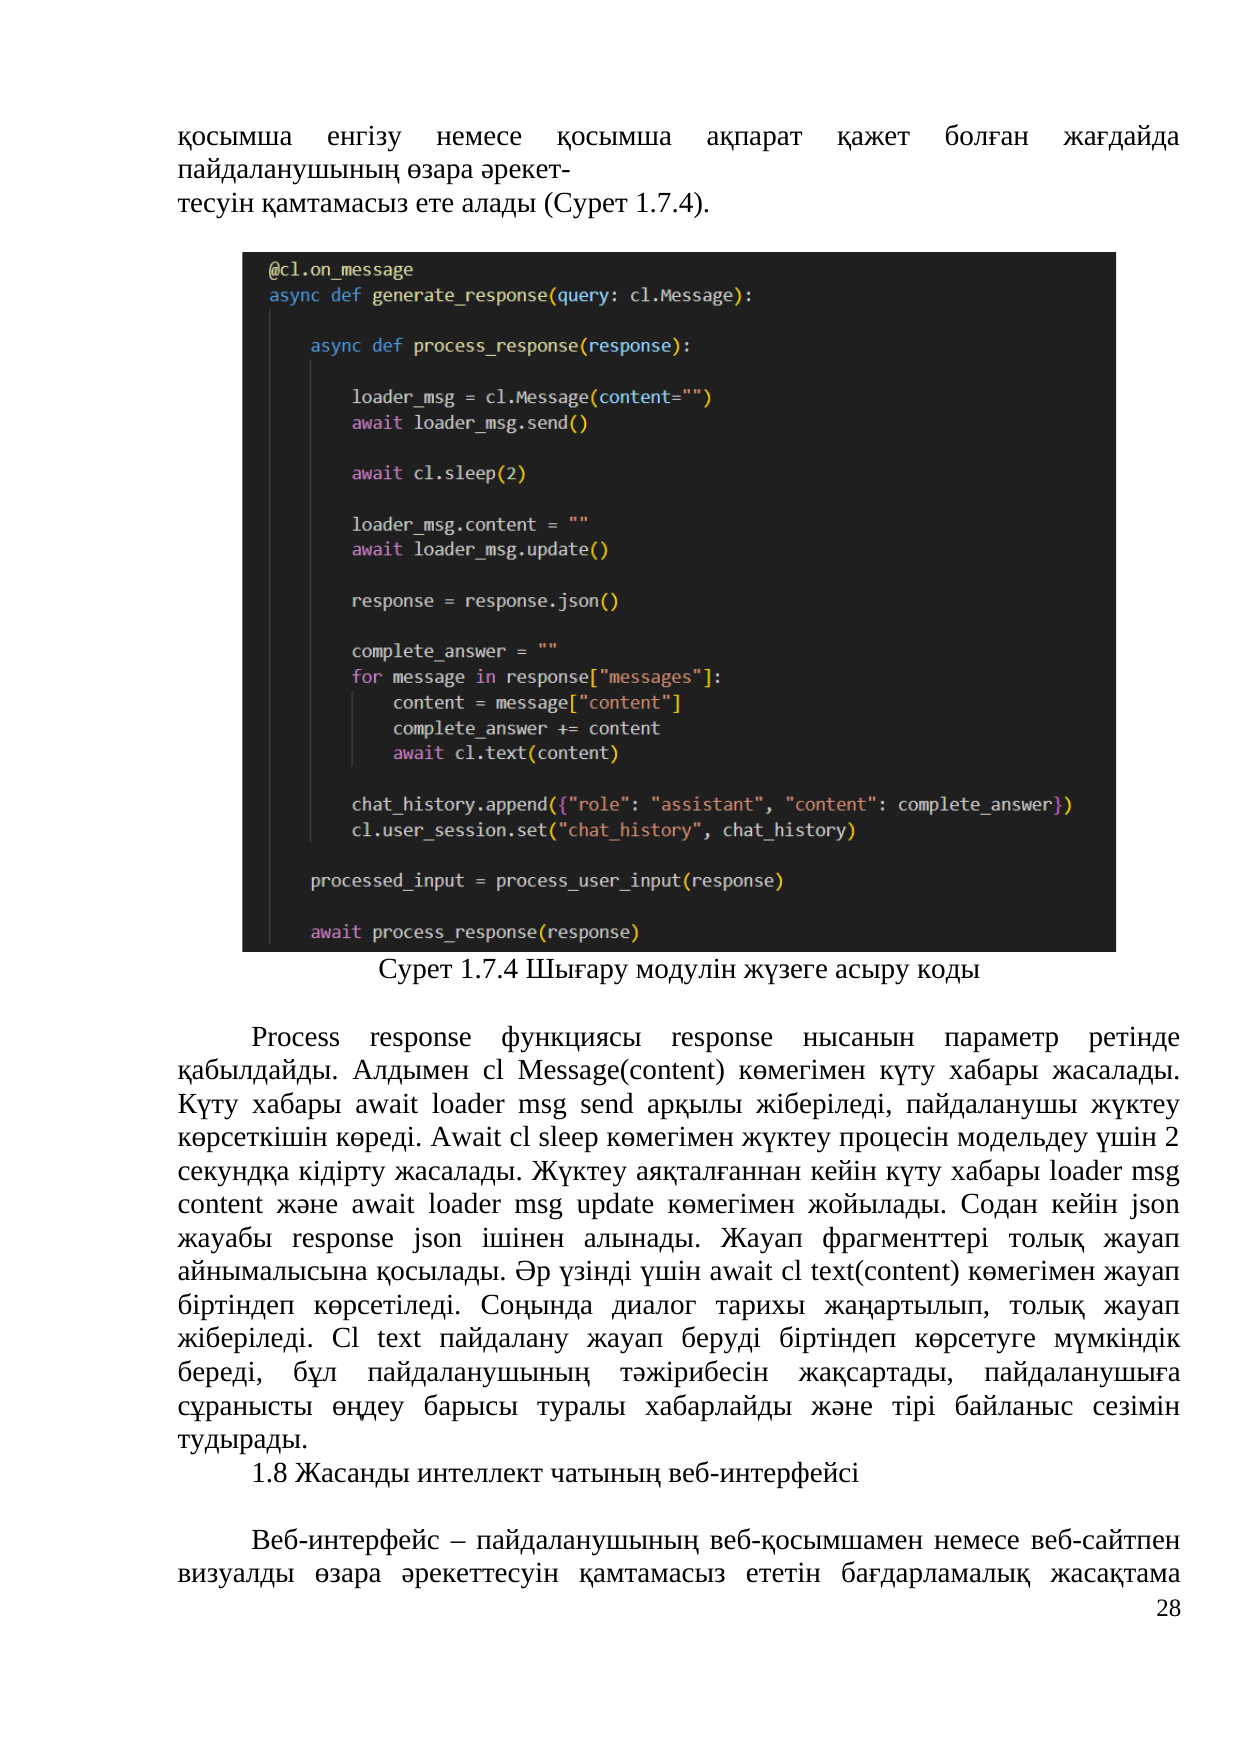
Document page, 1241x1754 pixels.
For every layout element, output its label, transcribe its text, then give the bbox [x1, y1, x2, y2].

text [177, 1522, 1181, 1589]
text тесуін қамтамасыз ете алады (Сурет 1.7.4). [177, 185, 1181, 219]
picture [242, 252, 1117, 952]
text Сурет 1.7.4 Шығару модулін жүзеге асыру коды [177, 952, 1181, 985]
text 1.8 Жасанды интеллект чатының веб-интерфейсі [177, 1455, 1181, 1488]
text Process response функциясы response нысанын параметр ретінде қабылдайды. Алдымен cl Message(content) көмегімен күту хабары жасалады. Күту хабары await loader msg send арқылы жіберіледі, пайдаланушы жүктеу көрсеткішін көреді. Await cl sleep көмегімен жүктеу процесін модельдеу үшін 2 секундқа кідірту жасалады. Жүктеу аяқталғаннан кейін күту хабары loader msg content және await loader msg update көмегімен жойылады. Содан кейін json жауабы response json ішінен алынады. Жауап фрагменттері толық жауап айнымалысына қосылады. Әр үзінді үшін await cl text(content) көмегімен жауап біртіндеп көрсетіледі. Соңында диалог тарихы жаңартылып, толық жауап жіберіледі. Cl text пайдалану жауап беруді біртіндеп көрсетуге мүмкіндік береді, бұл пайдаланушының тәжірибесін жақсартады, пайдаланушыға сұранысты өңдеу барысы туралы хабарлайды және тірі байланыс сезімін тудырады. [177, 1019, 1181, 1455]
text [177, 118, 1181, 185]
